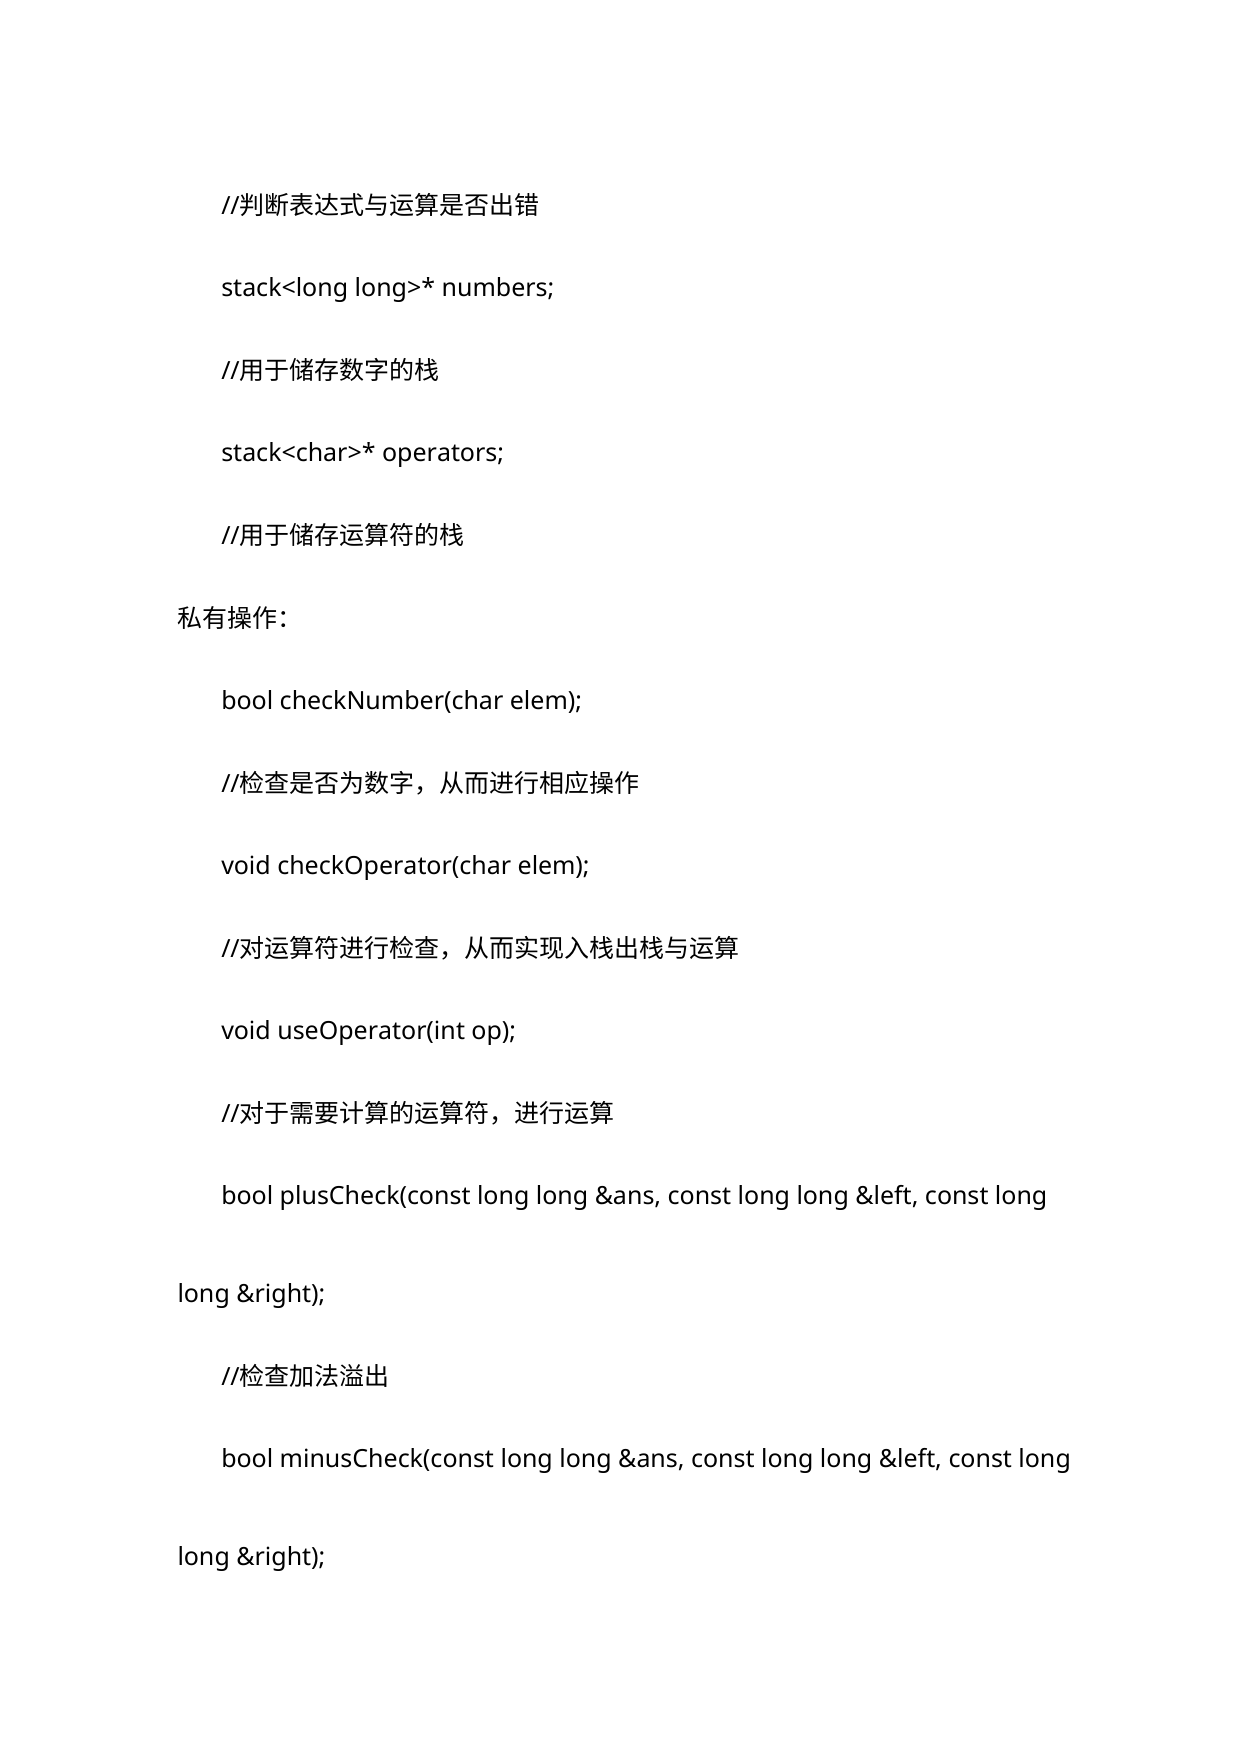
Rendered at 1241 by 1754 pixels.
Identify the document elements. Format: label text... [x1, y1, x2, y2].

text //用于储存运算符的栈 [177, 501, 1092, 566]
text //对于需要计算的运算符，进行运算 [177, 1079, 1092, 1144]
text void useOperator(int op); [177, 997, 1092, 1062]
text //检查加法溢出 [177, 1342, 1092, 1407]
text stack<char>* operators; [177, 419, 1092, 484]
text 私有操作： [177, 584, 1092, 649]
text bool plusCheck(const long long &ans, const long long &left, const long long &right); [177, 1163, 1092, 1325]
text //判断表达式与运算是否出错 [177, 171, 1092, 236]
text //用于储存数字的栈 [177, 336, 1092, 401]
text //检查是否为数字，从而进行相应操作 [177, 749, 1092, 814]
text void checkOperator(char elem); [177, 832, 1092, 897]
text bool minusCheck(const long long &ans, const long long &left, const long long &right); [177, 1425, 1092, 1588]
text stack<long long>* numbers; [177, 254, 1092, 319]
text //对运算符进行检查，从而实现入栈出栈与运算 [177, 914, 1092, 979]
text bool checkNumber(char elem); [177, 667, 1092, 732]
